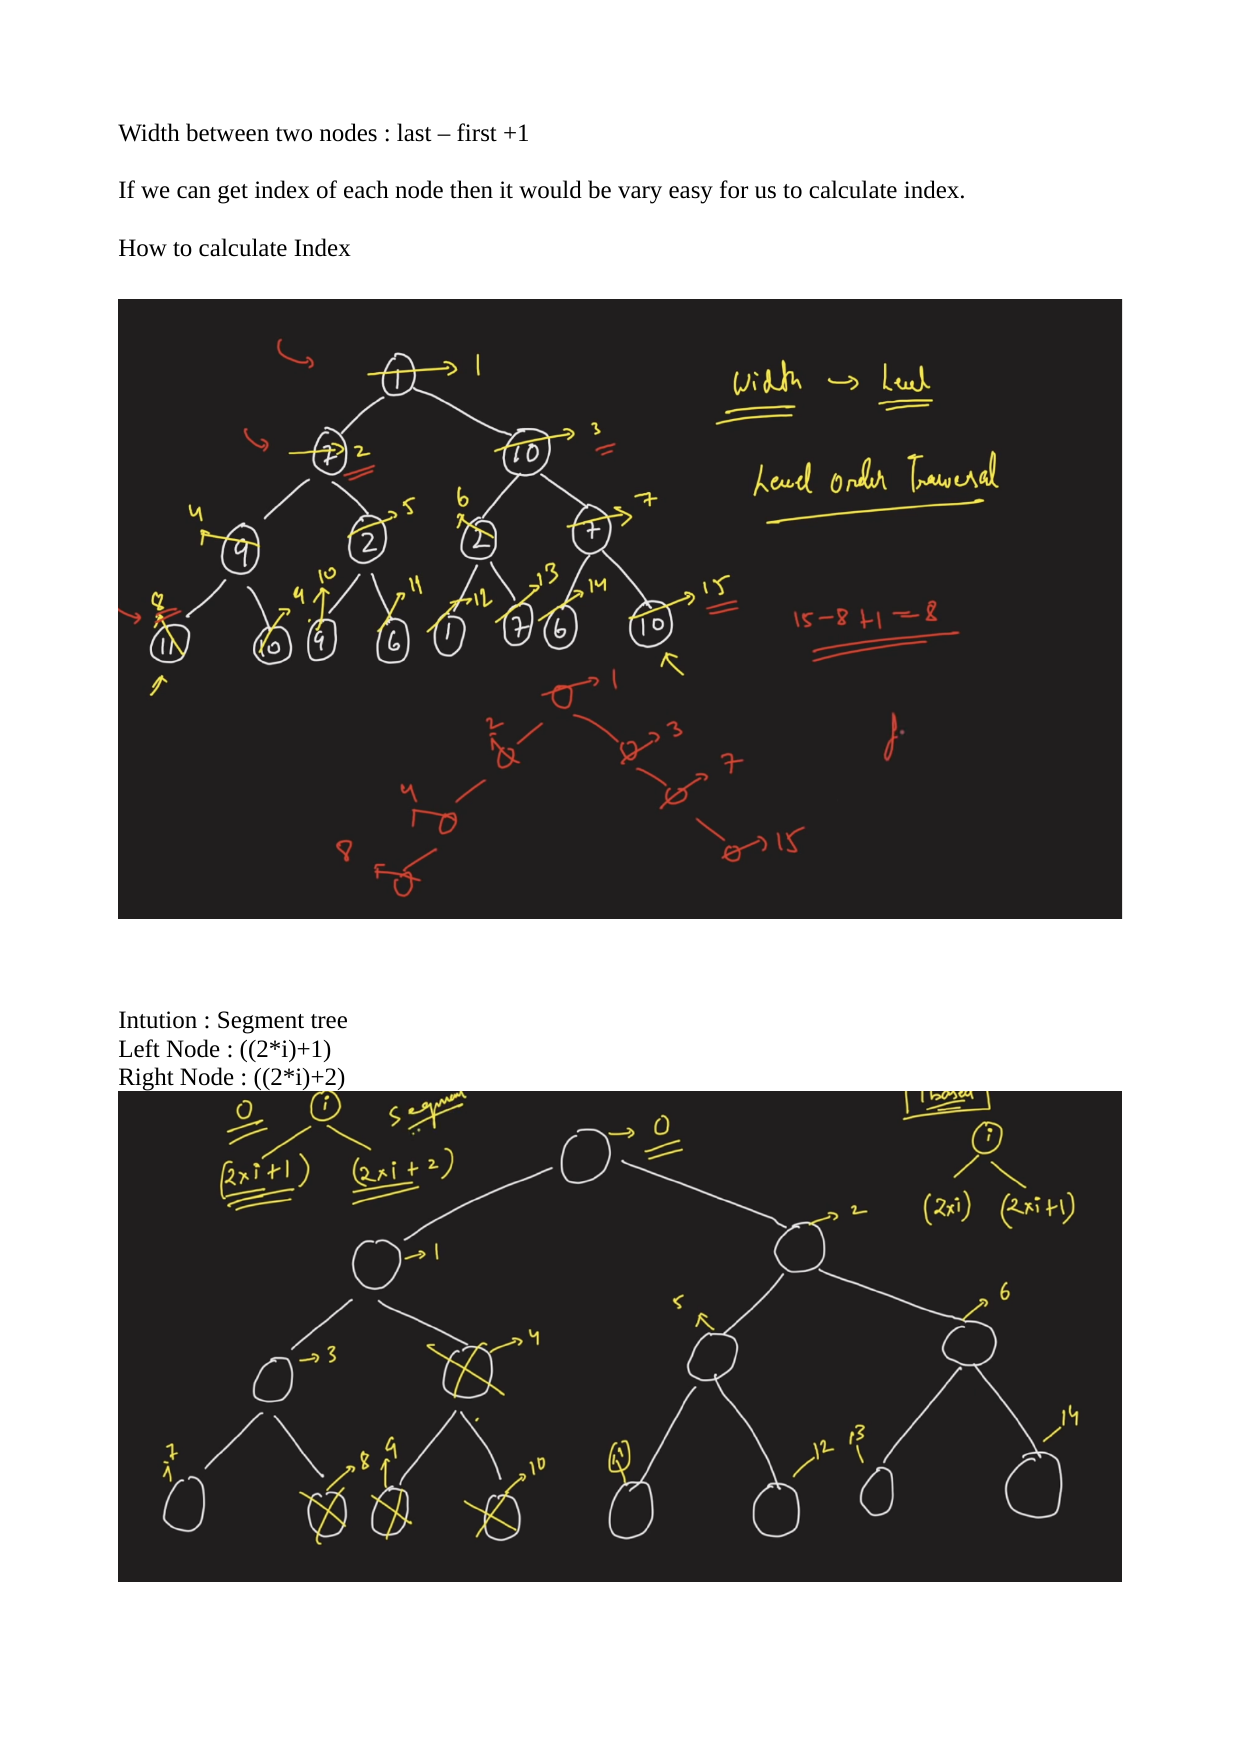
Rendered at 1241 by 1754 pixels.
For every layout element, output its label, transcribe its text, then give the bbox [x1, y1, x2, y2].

text How to calculate Index [118, 233, 1122, 262]
picture [118, 299, 1123, 919]
text Right Node : ((2*i)+2) [118, 1062, 1122, 1091]
text If we can get index of each node then it would be vary easy for us to calculate index. [118, 176, 1122, 204]
picture [118, 1091, 1123, 1582]
text Width between two nodes : last – first +1 [118, 118, 1122, 147]
text Left Node : ((2*i)+1) [118, 1034, 1122, 1062]
text Intution : Segment tree [118, 1005, 1122, 1034]
